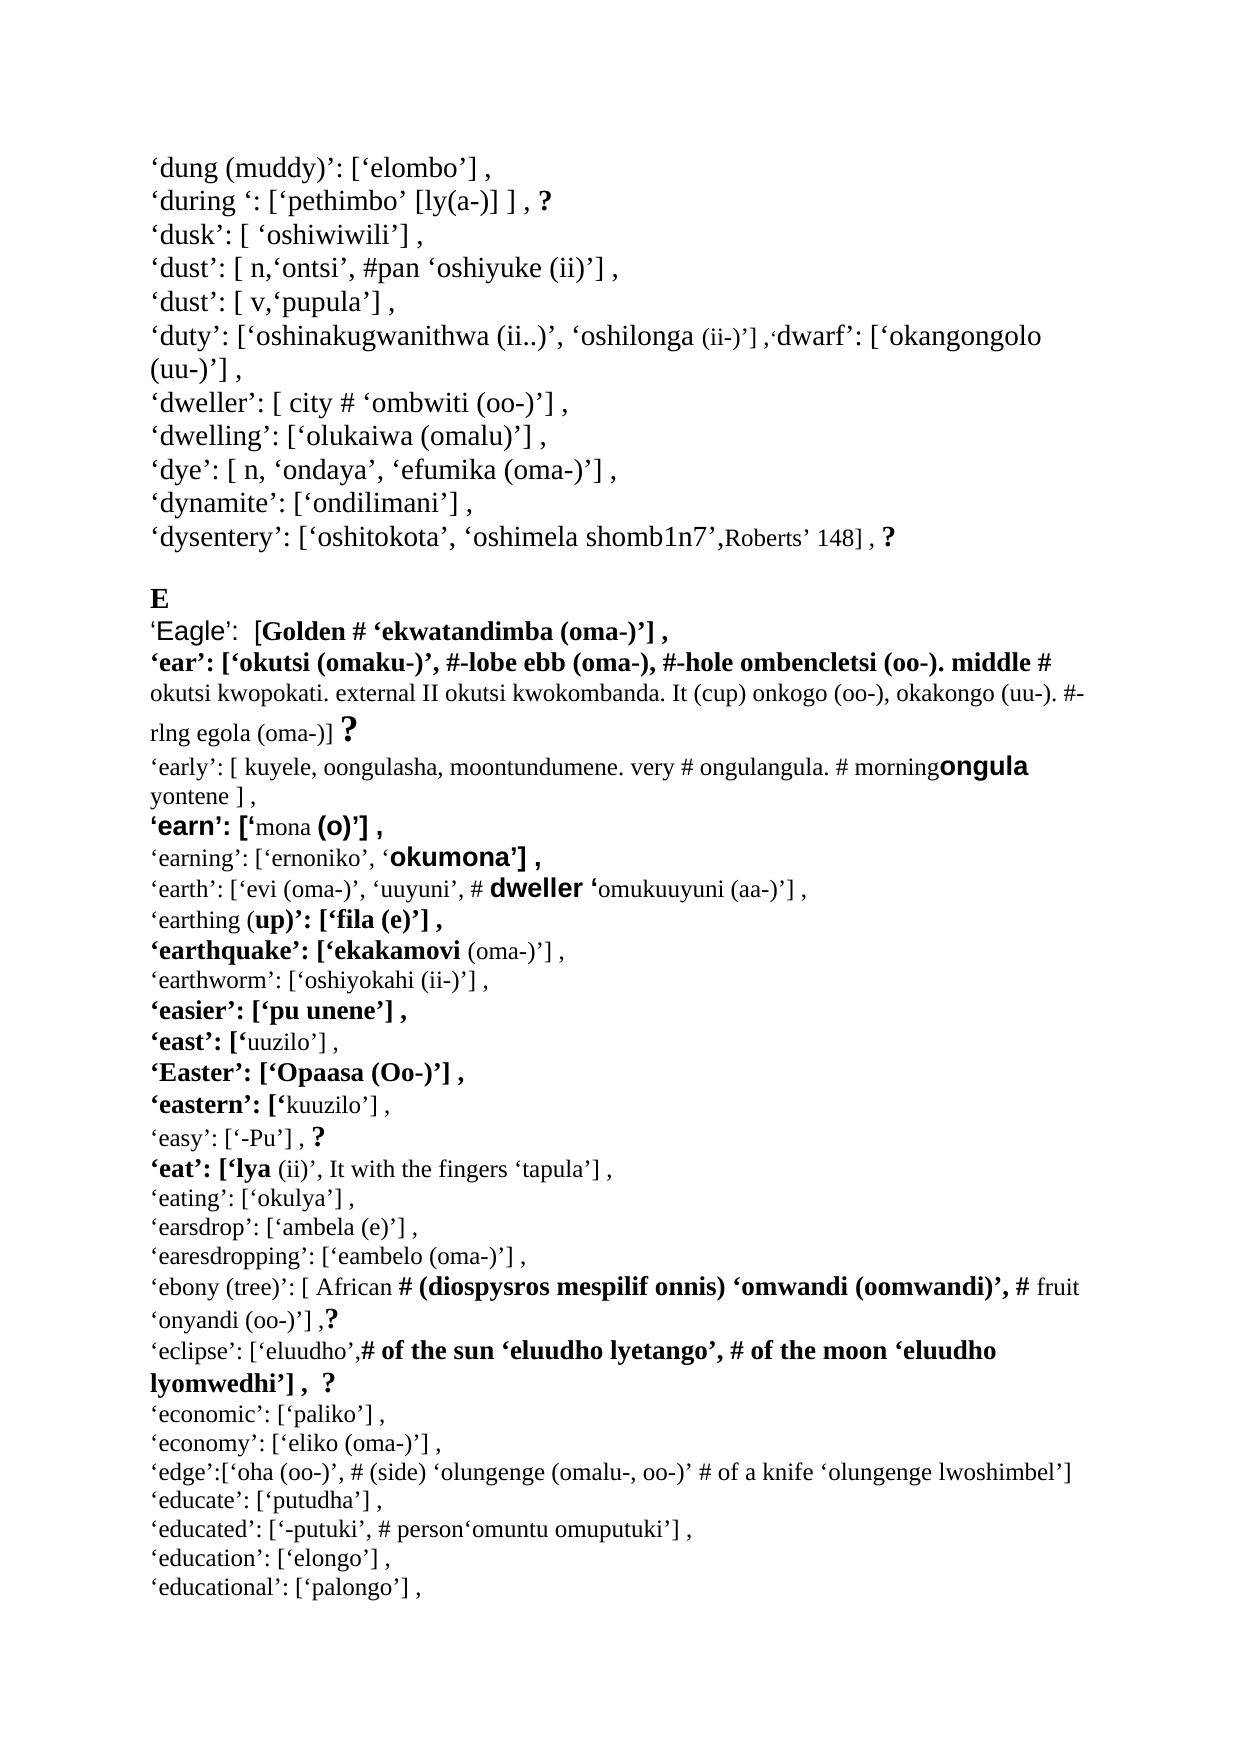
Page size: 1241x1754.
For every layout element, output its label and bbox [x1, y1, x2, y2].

text [150, 150, 1090, 552]
text [150, 582, 1090, 1600]
